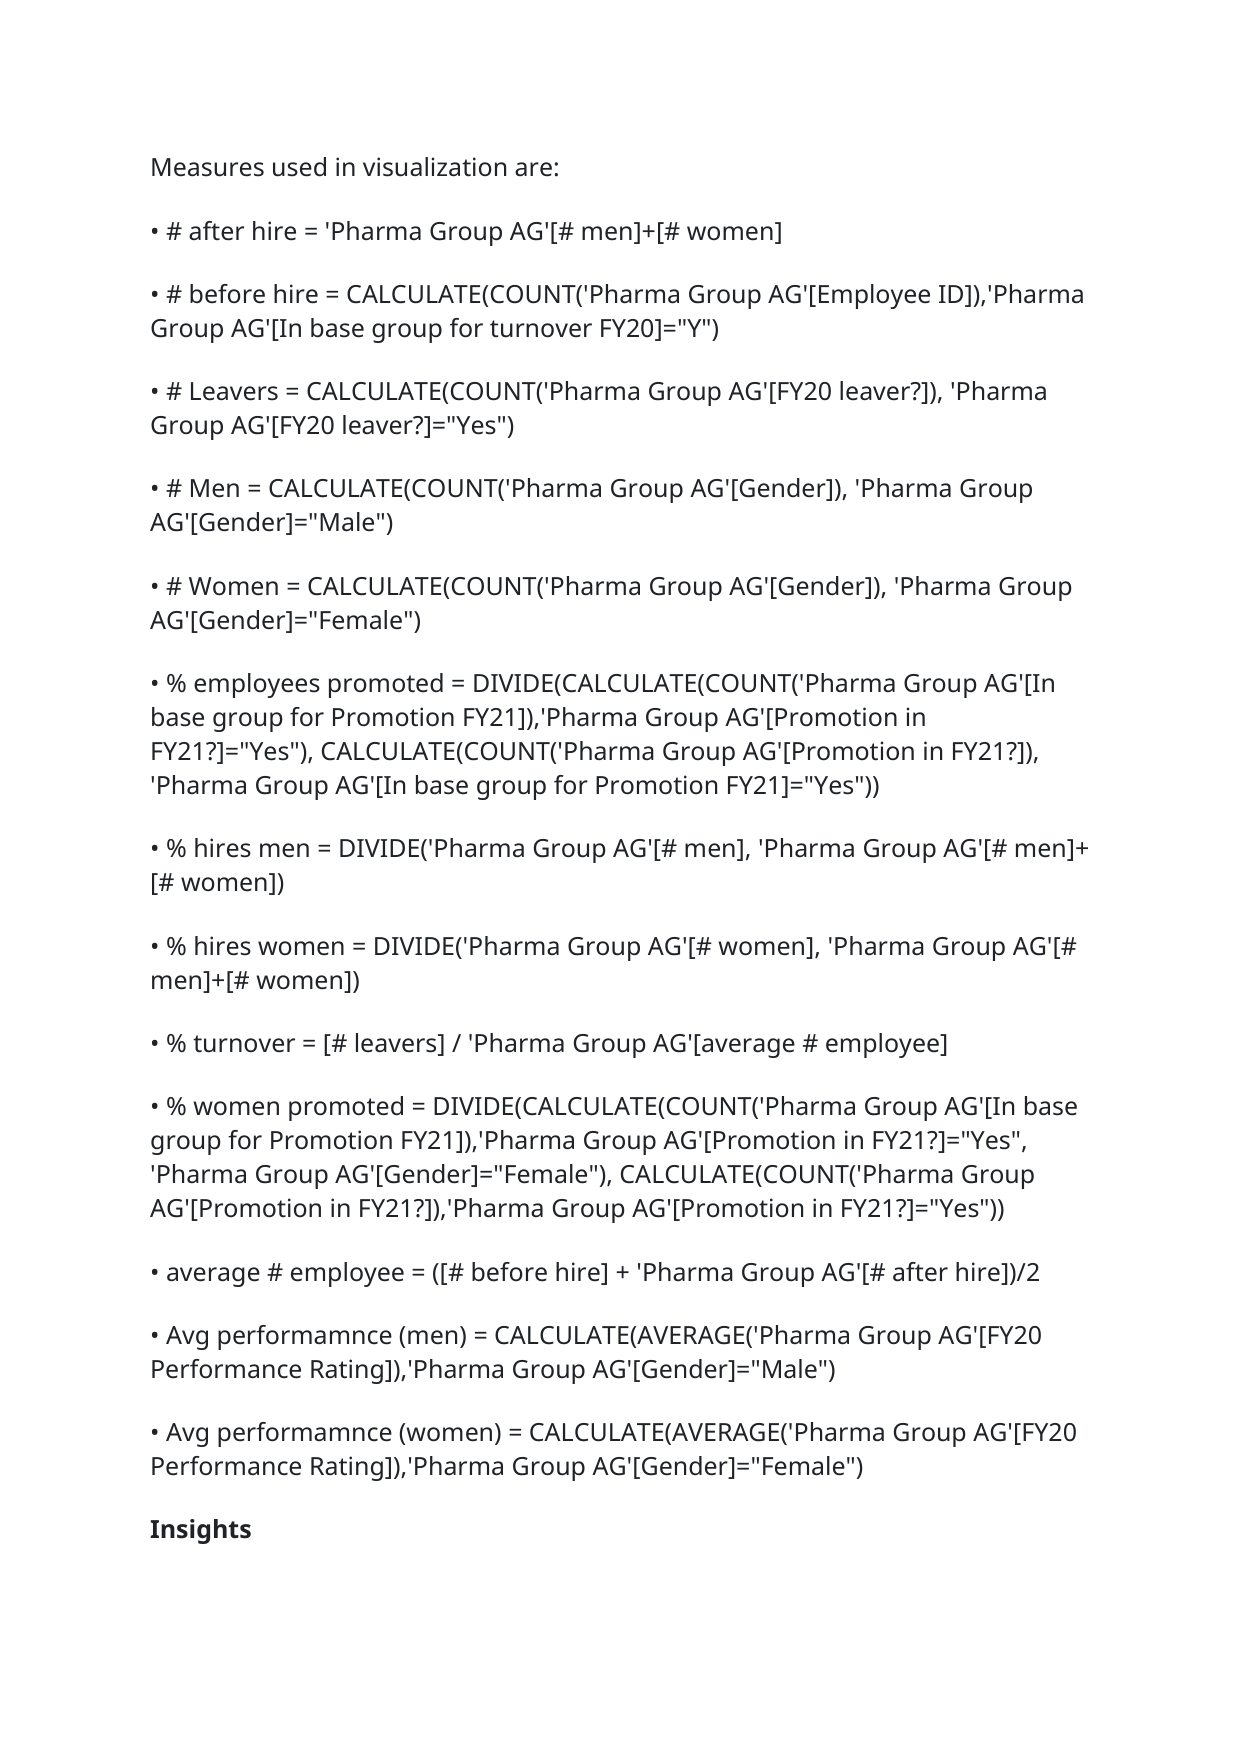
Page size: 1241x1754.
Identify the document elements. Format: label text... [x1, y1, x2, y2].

text • # before hire = CALCULATE(COUNT('Pharma Group AG'[Employee ID]),'Pharma Group AG'[In base group for turnover FY20]="Y") [150, 276, 1090, 344]
text • # Men = CALCULATE(COUNT('Pharma Group AG'[Gender]), 'Pharma Group AG'[Gender]="Male") [150, 471, 1090, 539]
text • % women promoted = DIVIDE(CALCULATE(COUNT('Pharma Group AG'[In base group for Promotion FY21]),'Pharma Group AG'[Promotion in FY21?]="Yes", 'Pharma Group AG'[Gender]="Female"), CALCULATE(COUNT('Pharma Group AG'[Promotion in FY21?]),'Pharma Group AG'[Promotion in FY21?]="Yes")) [150, 1089, 1090, 1225]
text • # Leavers = CALCULATE(COUNT('Pharma Group AG'[FY20 leaver?]), 'Pharma Group AG'[FY20 leaver?]="Yes") [150, 374, 1090, 442]
text Insights [150, 1512, 1090, 1546]
text • # Women = CALCULATE(COUNT('Pharma Group AG'[Gender]), 'Pharma Group AG'[Gender]="Female") [150, 568, 1090, 636]
text • % hires men = DIVIDE('Pharma Group AG'[# men], 'Pharma Group AG'[# men]+[# women]) [150, 831, 1090, 899]
text • Avg performamnce (women) = CALCULATE(AVERAGE('Pharma Group AG'[FY20 Performance Rating]),'Pharma Group AG'[Gender]="Female") [150, 1415, 1090, 1483]
text • average # employee = ([# before hire] + 'Pharma Group AG'[# after hire])/2 [150, 1254, 1090, 1288]
text • # after hire = 'Pharma Group AG'[# men]+[# women] [150, 213, 1090, 247]
text Measures used in visualization are: [150, 150, 1090, 184]
text • % turnover = [# leavers] / 'Pharma Group AG'[average # employee] [150, 1026, 1090, 1060]
text • % hires women = DIVIDE('Pharma Group AG'[# women], 'Pharma Group AG'[# men]+[# women]) [150, 928, 1090, 996]
text • Avg performamnce (men) = CALCULATE(AVERAGE('Pharma Group AG'[FY20 Performance Rating]),'Pharma Group AG'[Gender]="Male") [150, 1317, 1090, 1386]
text • % employees promoted = DIVIDE(CALCULATE(COUNT('Pharma Group AG'[In base group for Promotion FY21]),'Pharma Group AG'[Promotion in FY21?]="Yes"), CALCULATE(COUNT('Pharma Group AG'[Promotion in FY21?]), 'Pharma Group AG'[In base group for Promotion FY21]="Yes")) [150, 666, 1090, 802]
